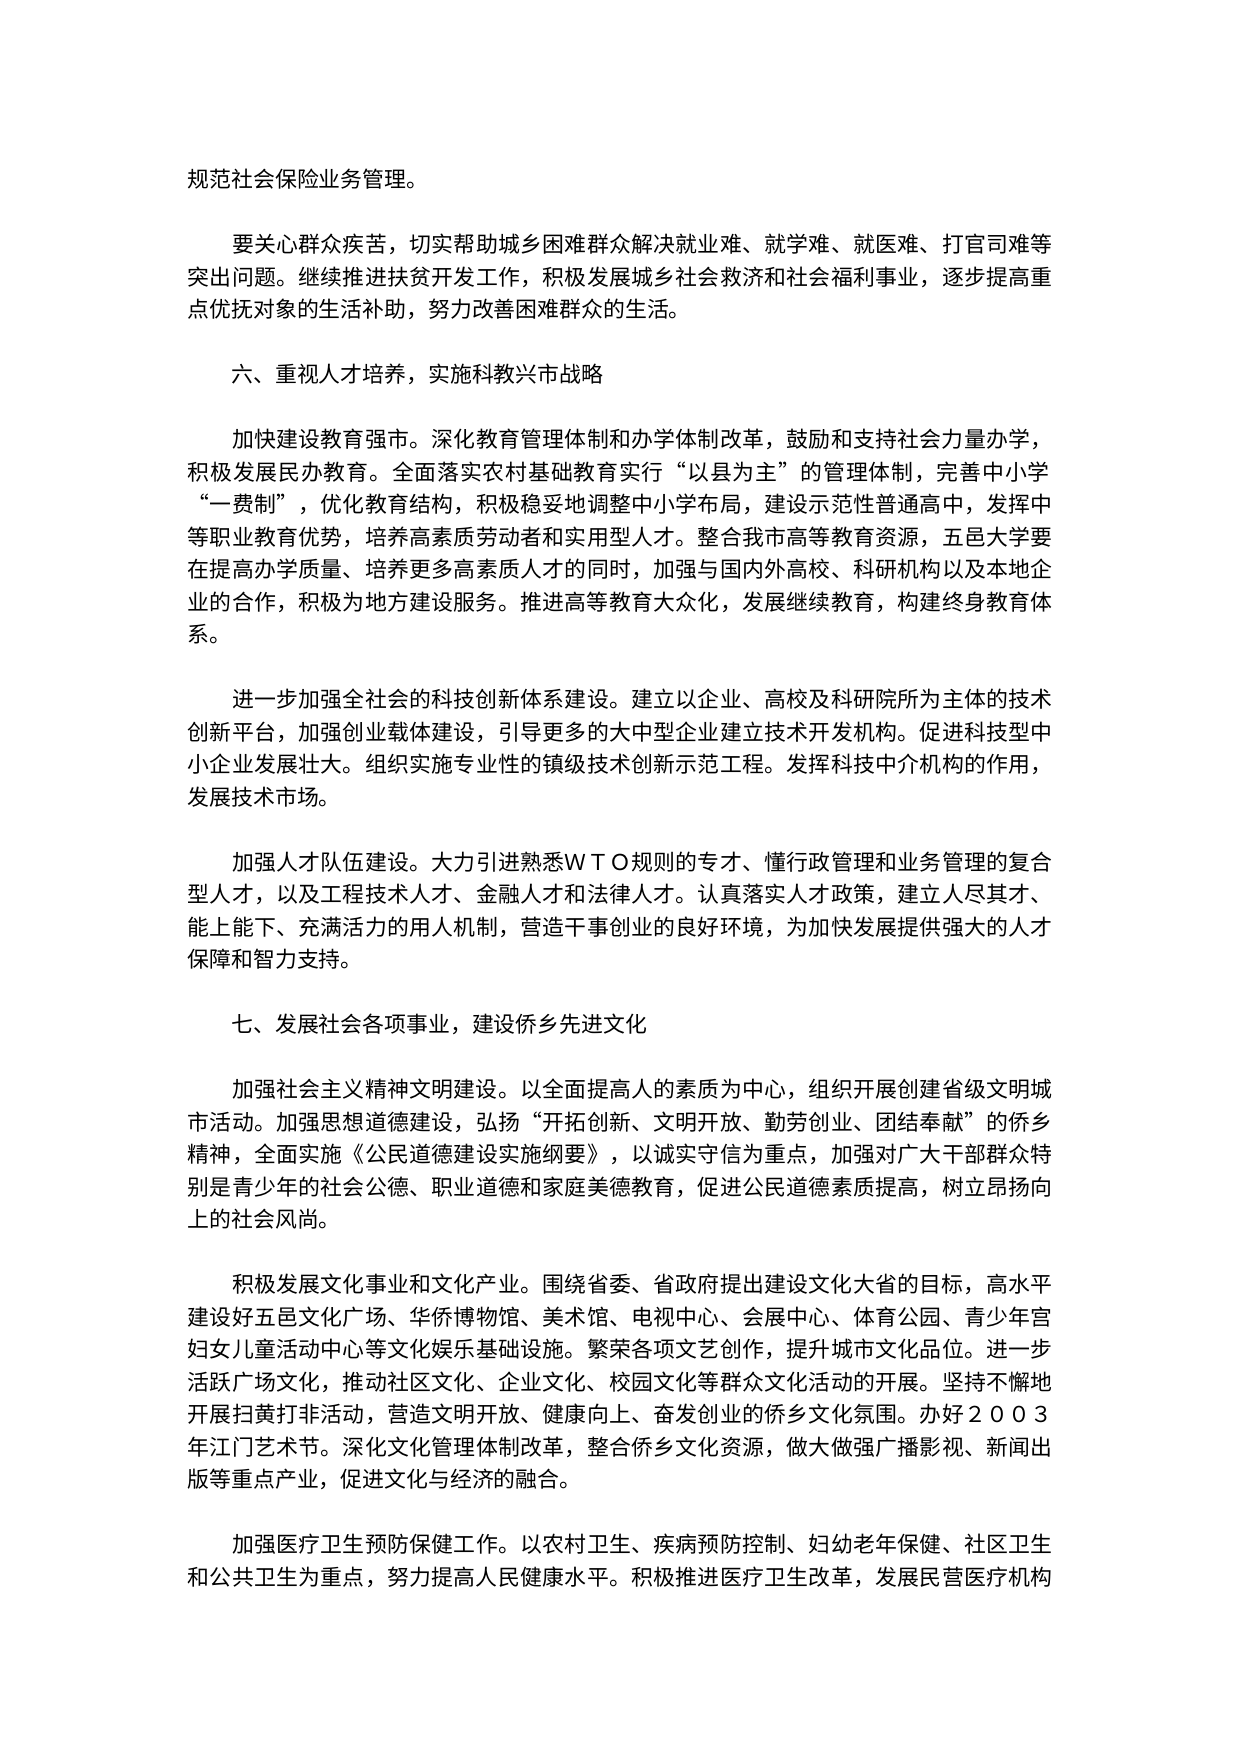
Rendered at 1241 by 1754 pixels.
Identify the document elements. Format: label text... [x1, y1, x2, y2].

text 进一步加强全社会的科技创新体系建设。建立以企业、高校及科研院所为主体的技术创新平台，加强创业载体建设，引导更多的大中型企业建立技术开发机构。促进科技型中小企业发展壮大。组织实施专业性的镇级技术创新示范工程。发挥科技中介机构的作用，发展技术市场。 [187, 682, 1053, 812]
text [187, 1527, 1053, 1592]
text 积极发展文化事业和文化产业。围绕省委、省政府提出建设文化大省的目标，高水平建设好五邑文化广场、华侨博物馆、美术馆、电视中心、会展中心、体育公园、青少年宫、妇女儿童活动中心等文化娱乐基础设施。繁荣各项文艺创作，提升城市文化品位。进一步活跃广场文化，推动社区文化、企业文化、校园文化等群众文化活动的开展。坚持不懈地开展扫黄打非活动，营造文明开放、健康向上、奋发创业的侨乡文化氛围。办好２００３年江门艺术节。深化文化管理体制改革，整合侨乡文化资源，做大做强广播影视、新闻出版等重点产业，促进文化与经济的融合。 [187, 1267, 1053, 1494]
text 七、发展社会各项事业，建设侨乡先进文化 [187, 1007, 1053, 1039]
text 要关心群众疾苦，切实帮助城乡困难群众解决就业难、就学难、就医难、打官司难等突出问题。继续推进扶贫开发工作，积极发展城乡社会救济和社会福利事业，逐步提高重点优抚对象的生活补助，努力改善困难群众的生活。 [187, 227, 1053, 324]
text 六、重视人才培养，实施科教兴市战略 [187, 357, 1053, 389]
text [187, 162, 1053, 194]
text 加强社会主义精神文明建设。以全面提高人的素质为中心，组织开展创建省级文明城市活动。加强思想道德建设，弘扬“开拓创新、文明开放、勤劳创业、团结奉献”的侨乡精神，全面实施《公民道德建设实施纲要》，以诚实守信为重点，加强对广大干部群众特别是青少年的社会公德、职业道德和家庭美德教育，促进公民道德素质提高，树立昂扬向上的社会风尚。 [187, 1072, 1053, 1234]
text 加快建设教育强市。深化教育管理体制和办学体制改革，鼓励和支持社会力量办学，积极发展民办教育。全面落实农村基础教育实行“以县为主”的管理体制，完善中小学“一费制”，优化教育结构，积极稳妥地调整中小学布局，建设示范性普通高中，发挥中等职业教育优势，培养高素质劳动者和实用型人才。整合我市高等教育资源，五邑大学要在提高办学质量、培养更多高素质人才的同时，加强与国内外高校、科研机构以及本地企业的合作，积极为地方建设服务。推进高等教育大众化，发展继续教育，构建终身教育体系。 [187, 422, 1053, 649]
text 加强人才队伍建设。大力引进熟悉ＷＴＯ规则的专才、懂行政管理和业务管理的复合型人才，以及工程技术人才、金融人才和法律人才。认真落实人才政策，建立人尽其才、能上能下、充满活力的用人机制，营造干事创业的良好环境，为加快发展提供强大的人才保障和智力支持。 [187, 844, 1053, 974]
